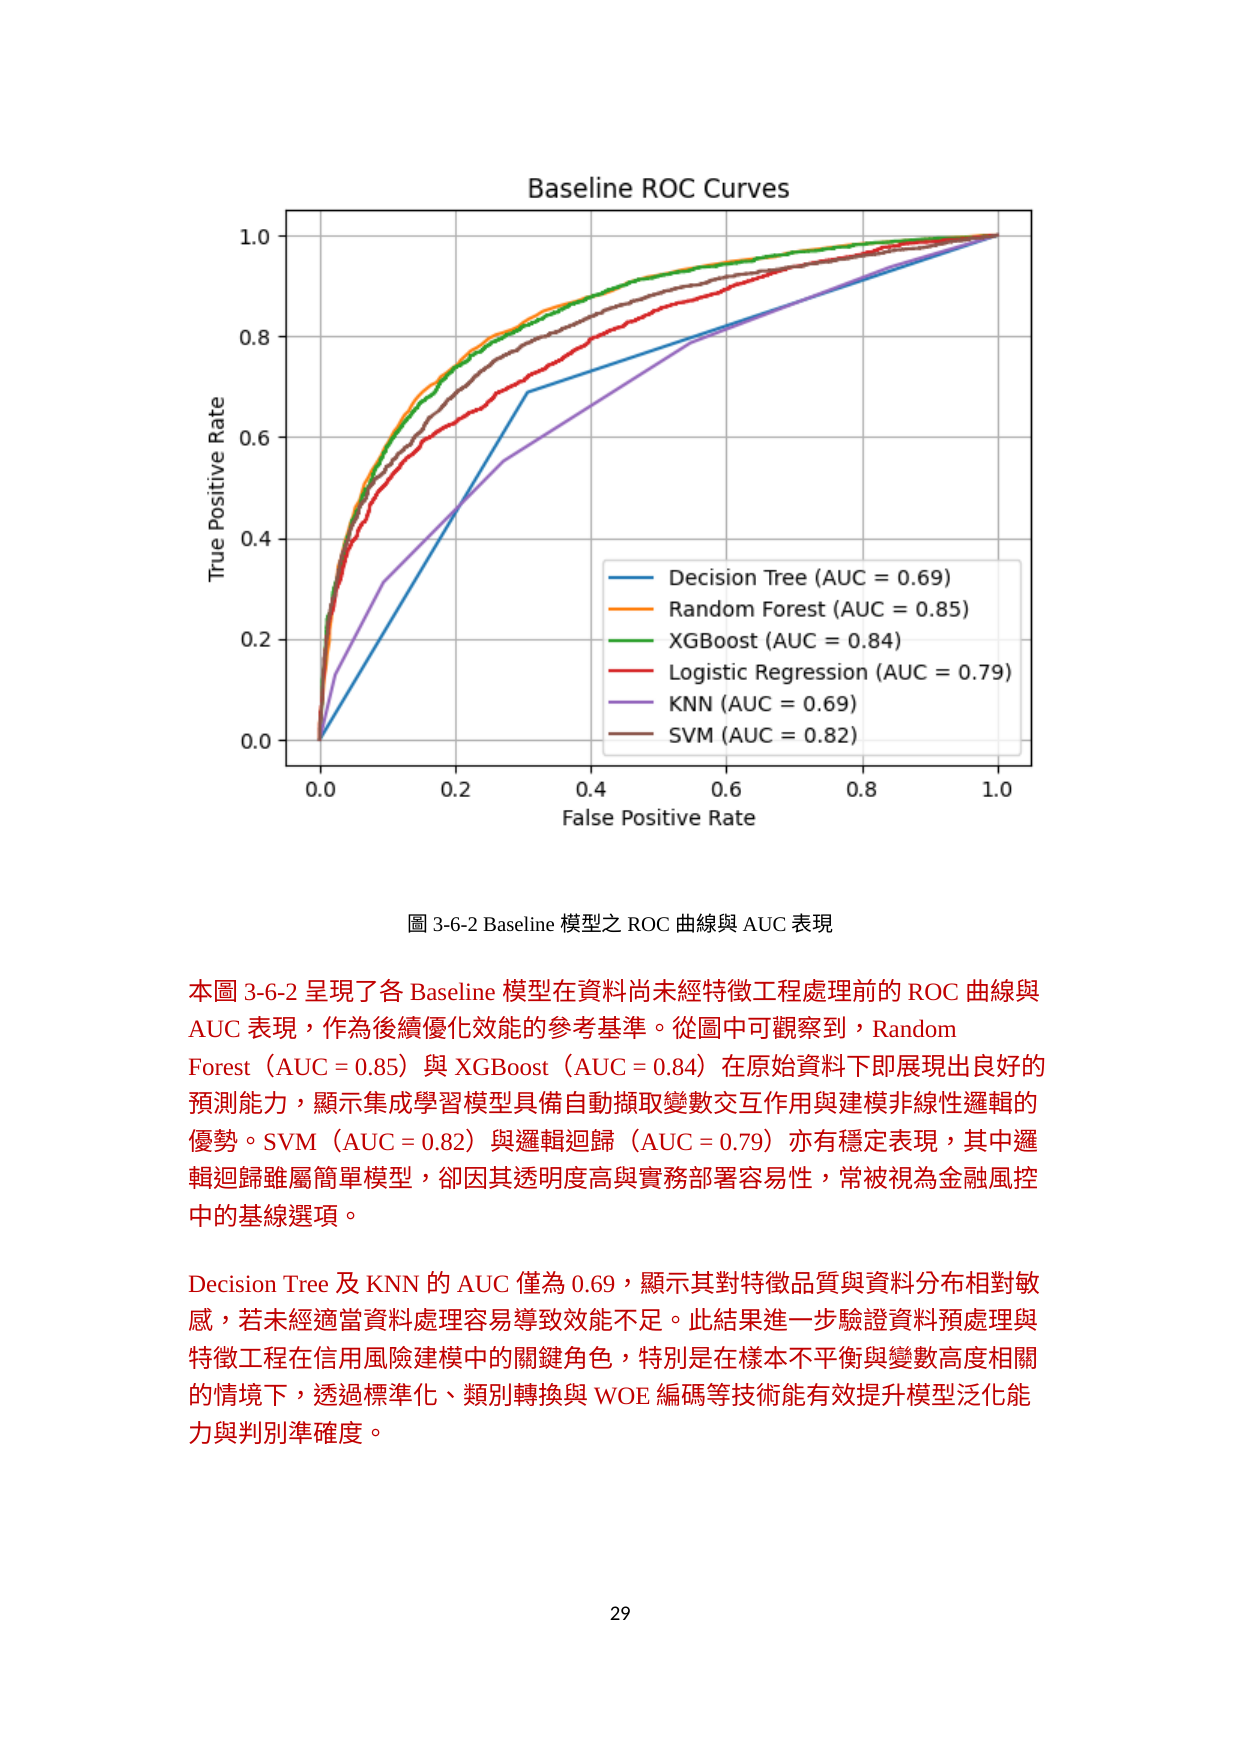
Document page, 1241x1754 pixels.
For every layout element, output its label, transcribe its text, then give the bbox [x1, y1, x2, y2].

picture [194, 162, 1046, 845]
text 圖 3-6-2 Baseline 模型之 ROC 曲線與 AUC 表現 [188, 904, 1052, 942]
text Decision Tree 及 KNN 的 AUC 僅為 0.69，顯示其對特徵品質與資料分布相對敏感，若未經適當資料處理容易導致效能不足。此結果進一步驗證資料預處理與特徵工程在信用風險建模中的關鍵角色，特別是在樣本不平衡與變數高度相關的情境下，透過標準化、類別轉換與 WOE 編碼等技術能有效提升模型泛化能力與判別準確度。 [188, 1262, 1052, 1450]
text 本圖 3-6-2 呈現了各 Baseline 模型在資料尚未經特徵工程處理前的 ROC 曲線與 AUC 表現，作為後續優化效能的參考基準。從圖中可觀察到，Random Forest（AUC = 0.85）與 XGBoost（AUC = 0.84）在原始資料下即展現出良好的預測能力，顯示集成學習模型具備自動擷取變數交互作用與建模非線性邏輯的優勢。SVM（AUC = 0.82）與邏輯迴歸（AUC = 0.79）亦有穩定表現，其中邏輯迴歸雖屬簡單模型，卻因其透明度高與實務部署容易性，常被視為金融風控中的基線選項。 [188, 971, 1052, 1233]
